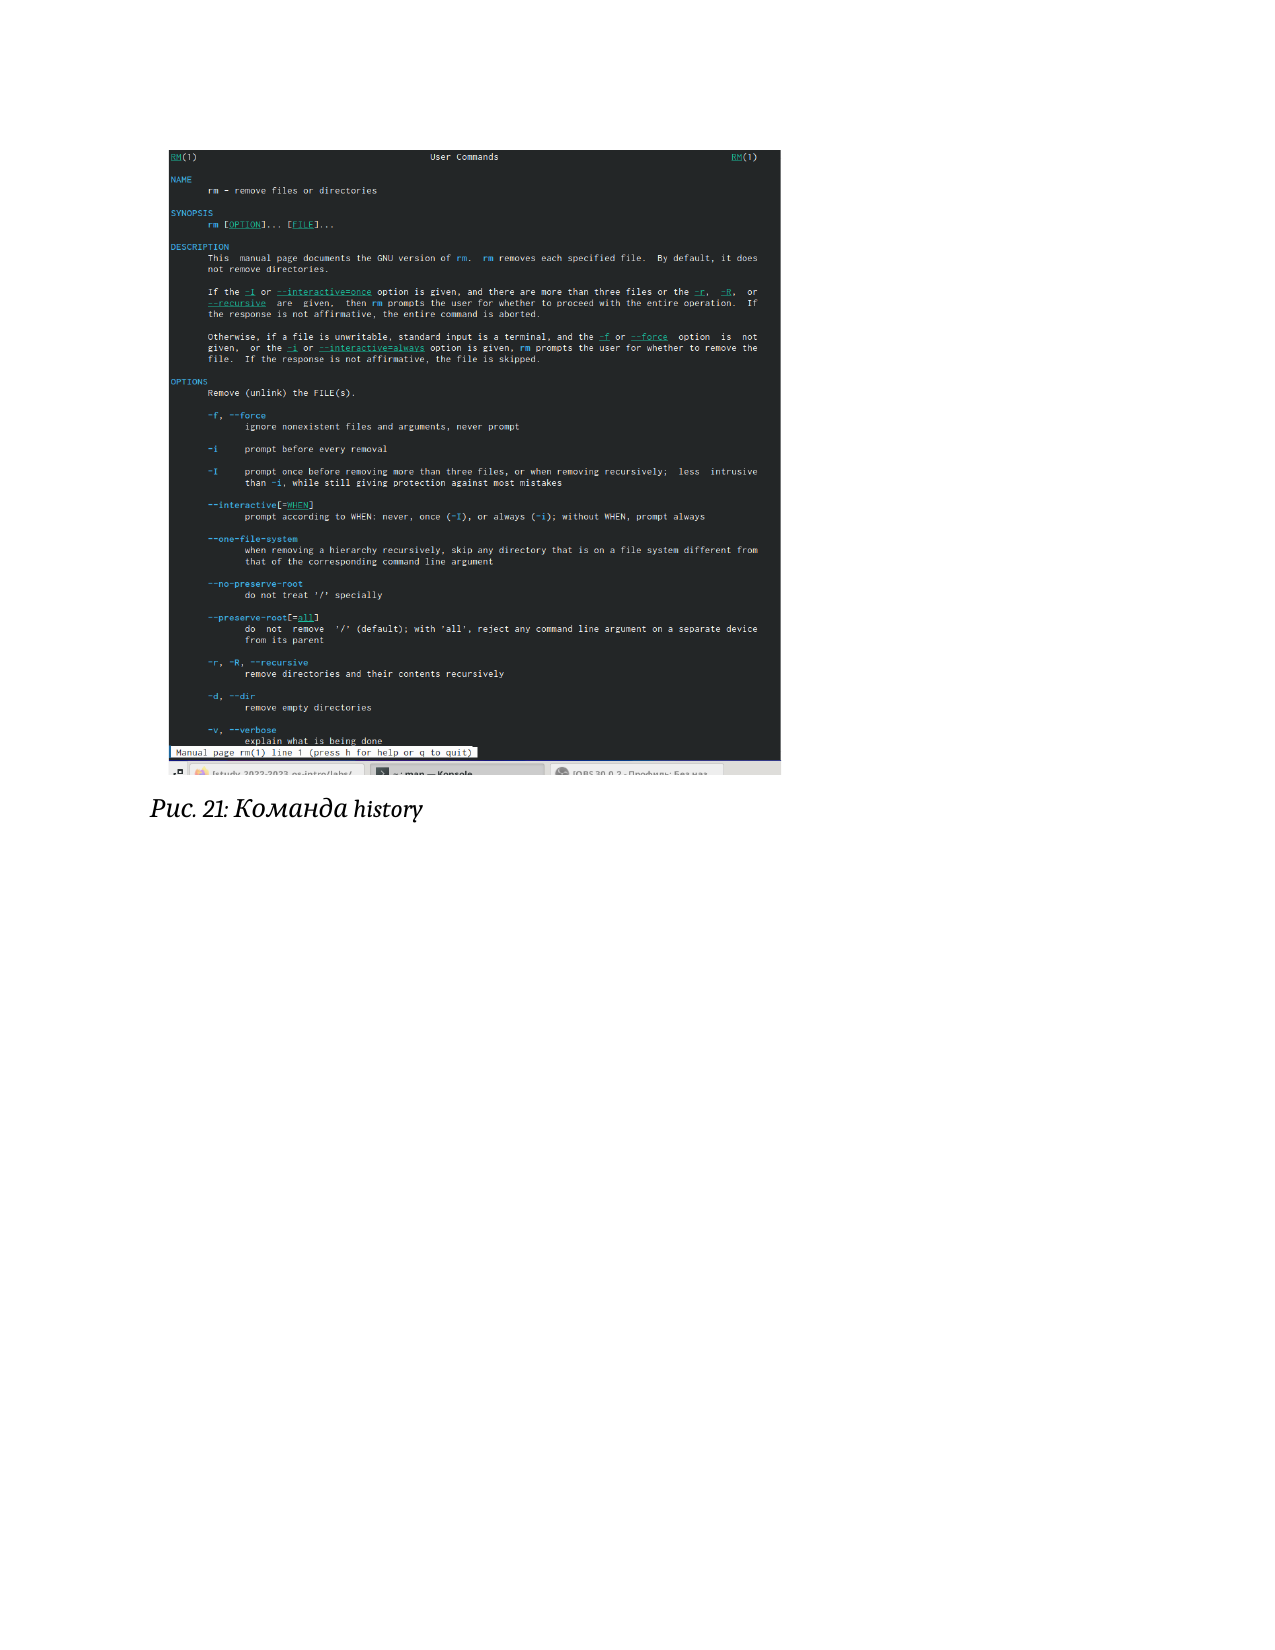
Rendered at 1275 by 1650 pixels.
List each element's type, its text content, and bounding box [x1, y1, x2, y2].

text Рис. 21: Команда history [150, 795, 1125, 824]
picture [168, 150, 782, 775]
